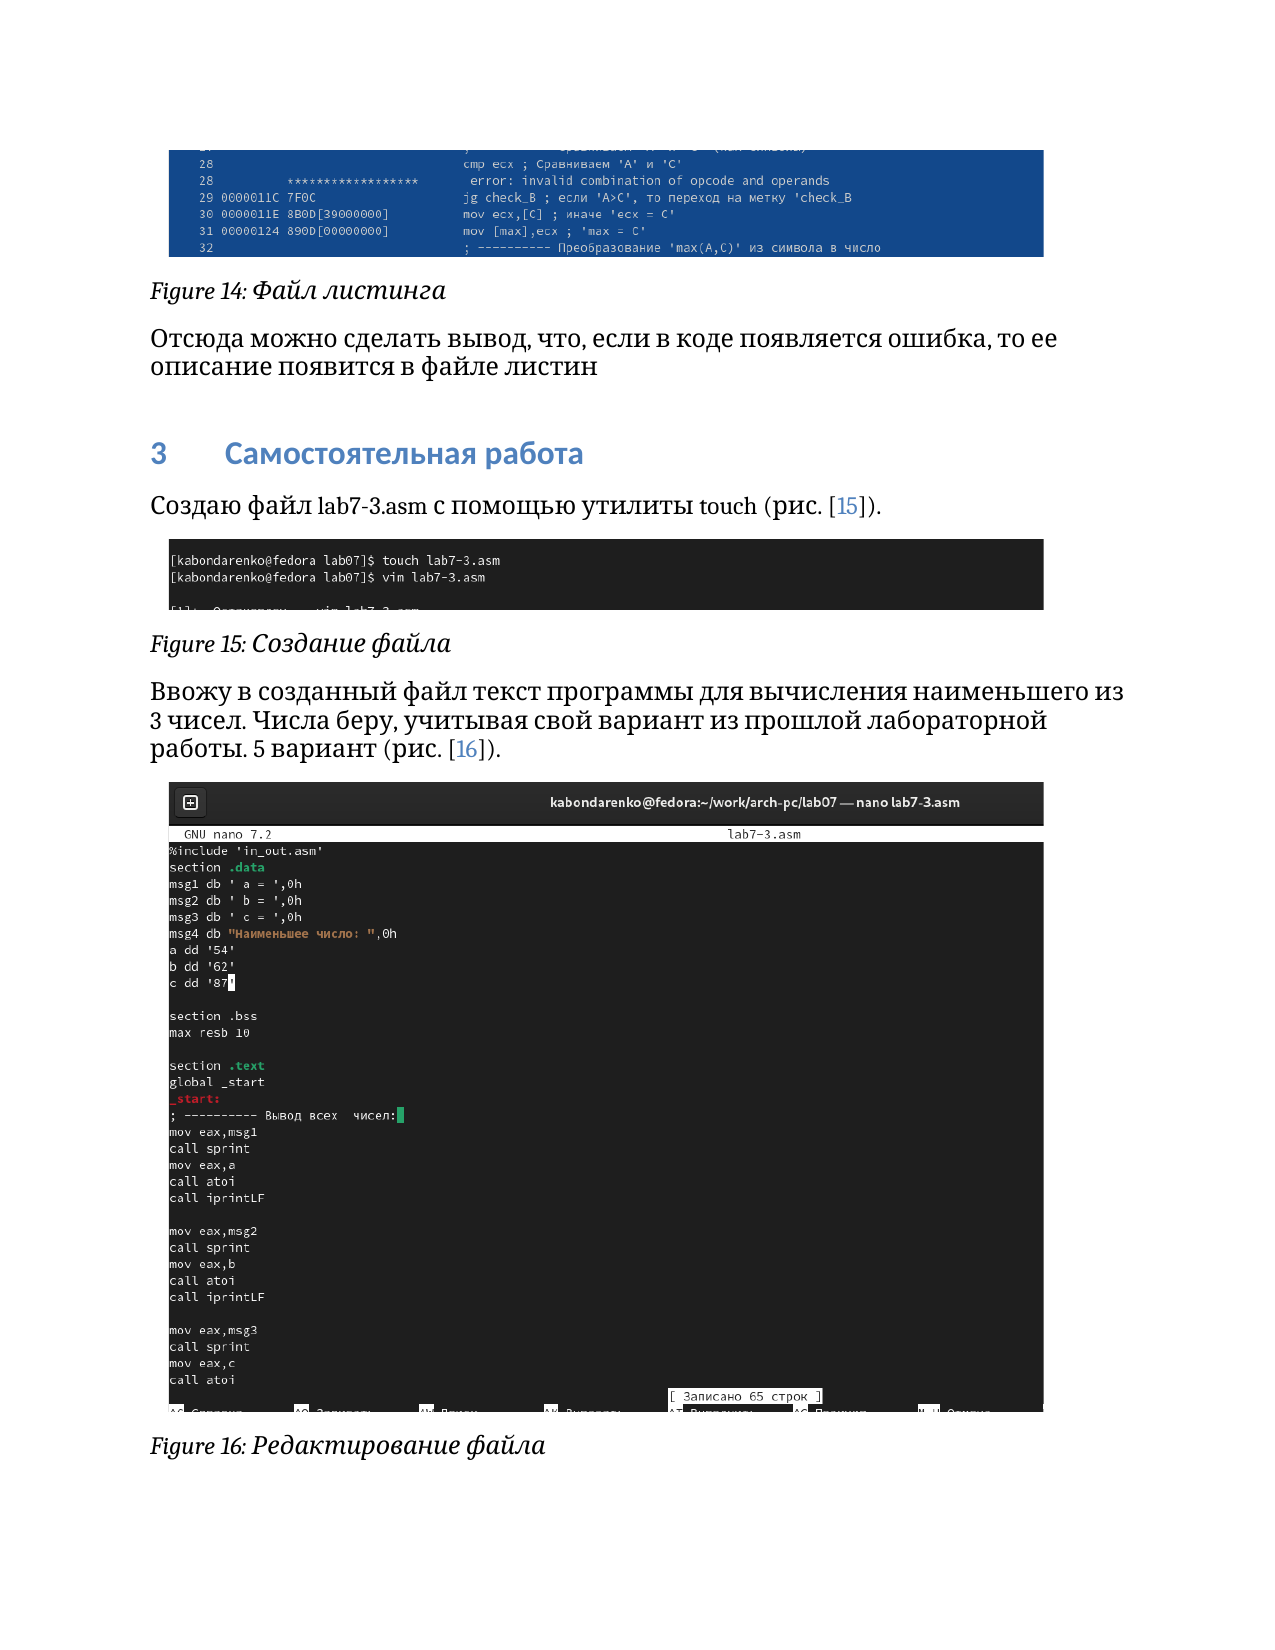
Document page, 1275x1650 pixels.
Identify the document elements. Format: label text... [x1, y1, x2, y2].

text Figure 16: Редактирование файла [150, 1432, 1125, 1461]
text Ввожу в созданный файл текст программы для вычисления наименьшего из 3 чисел. Числа беру, учитывая свой вариант из прошлой лабораторной работы. 5 вариант (рис. [16]). [150, 678, 1125, 764]
picture [168, 150, 1044, 257]
text Figure 15: Создание файла [150, 630, 1125, 659]
picture [168, 539, 1044, 610]
subtitle 3 Самостоятельная работа [150, 432, 1125, 473]
text Создаю файл lab7-3.asm с помощью утилиты touch (рис. [15]). [150, 492, 1125, 520]
text Figure 14: Файл листинга [150, 277, 1125, 306]
picture [168, 782, 1044, 1412]
text Отсюда можно сделать вывод, что, если в коде появляется ошибка, то ее описание появится в файле листин [150, 324, 1125, 382]
